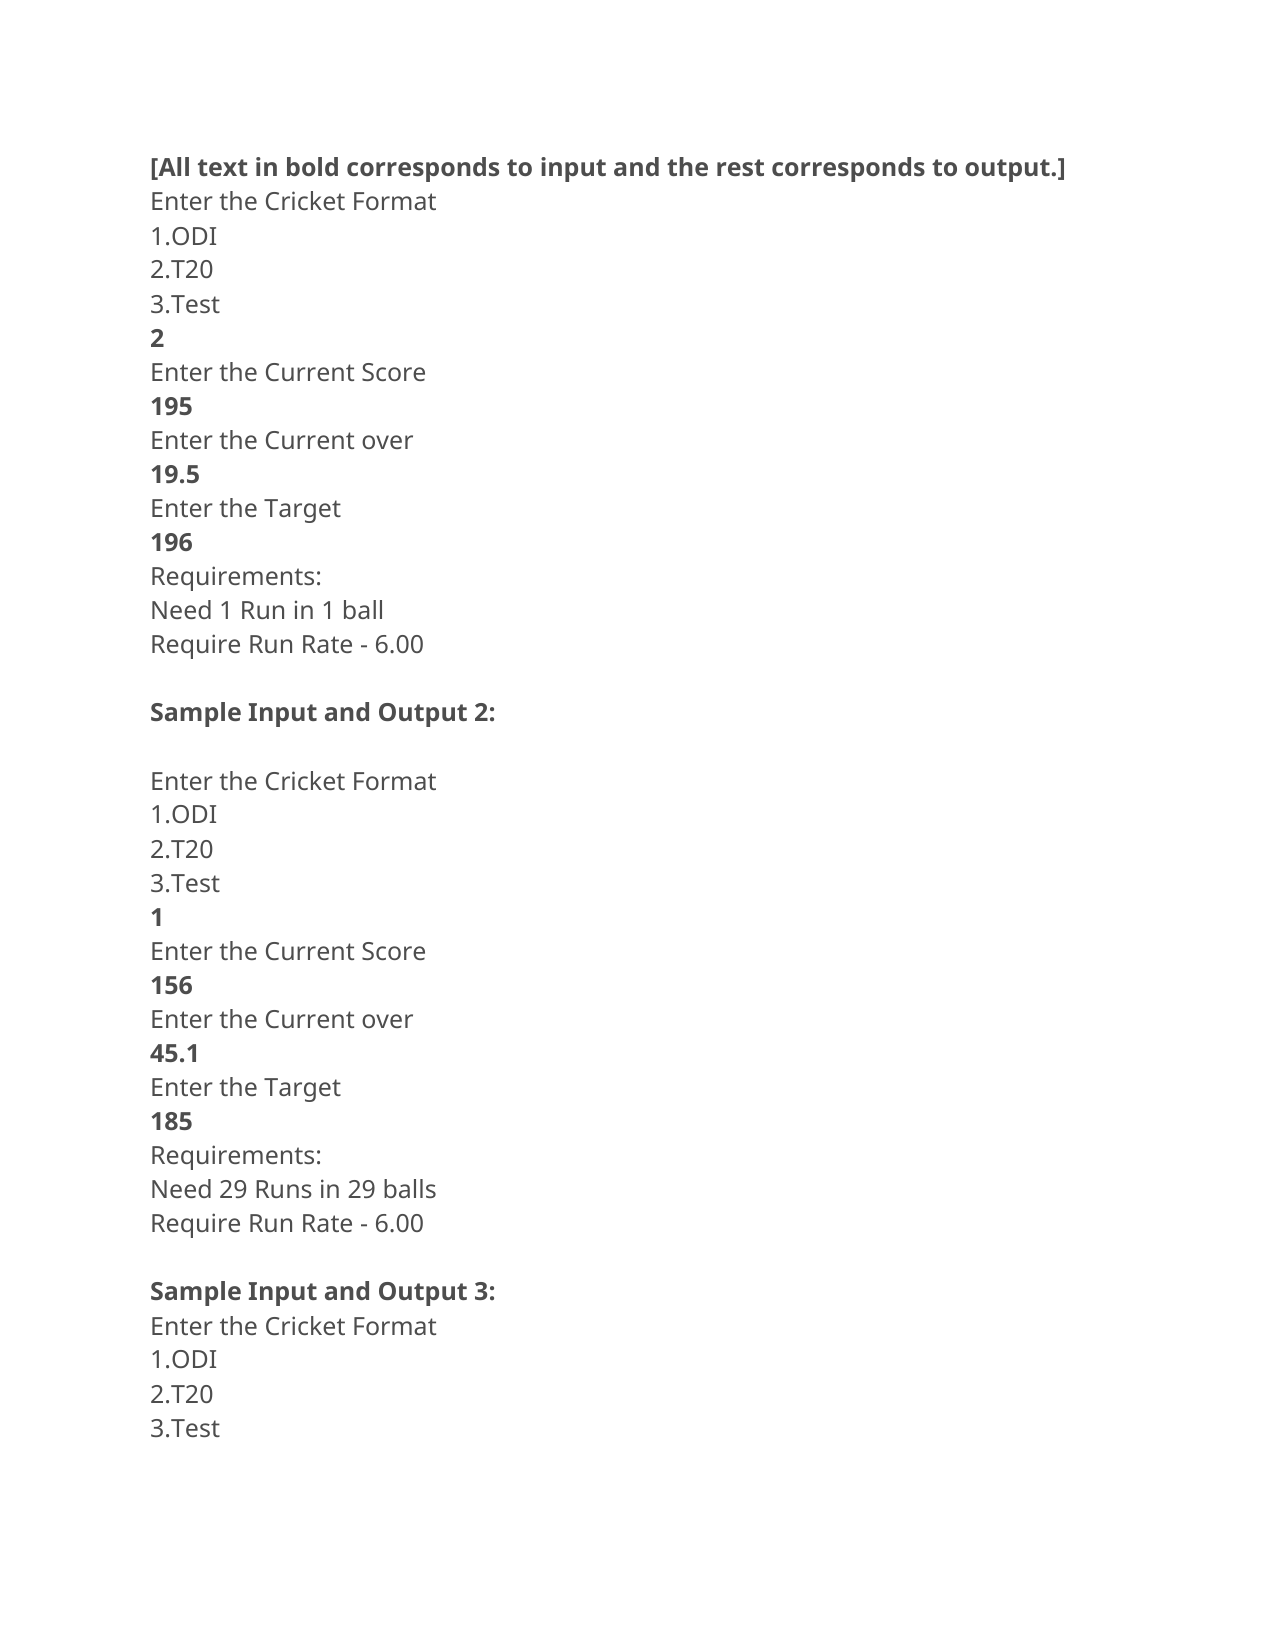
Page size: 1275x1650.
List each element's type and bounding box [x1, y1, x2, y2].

text [150, 150, 1125, 1444]
